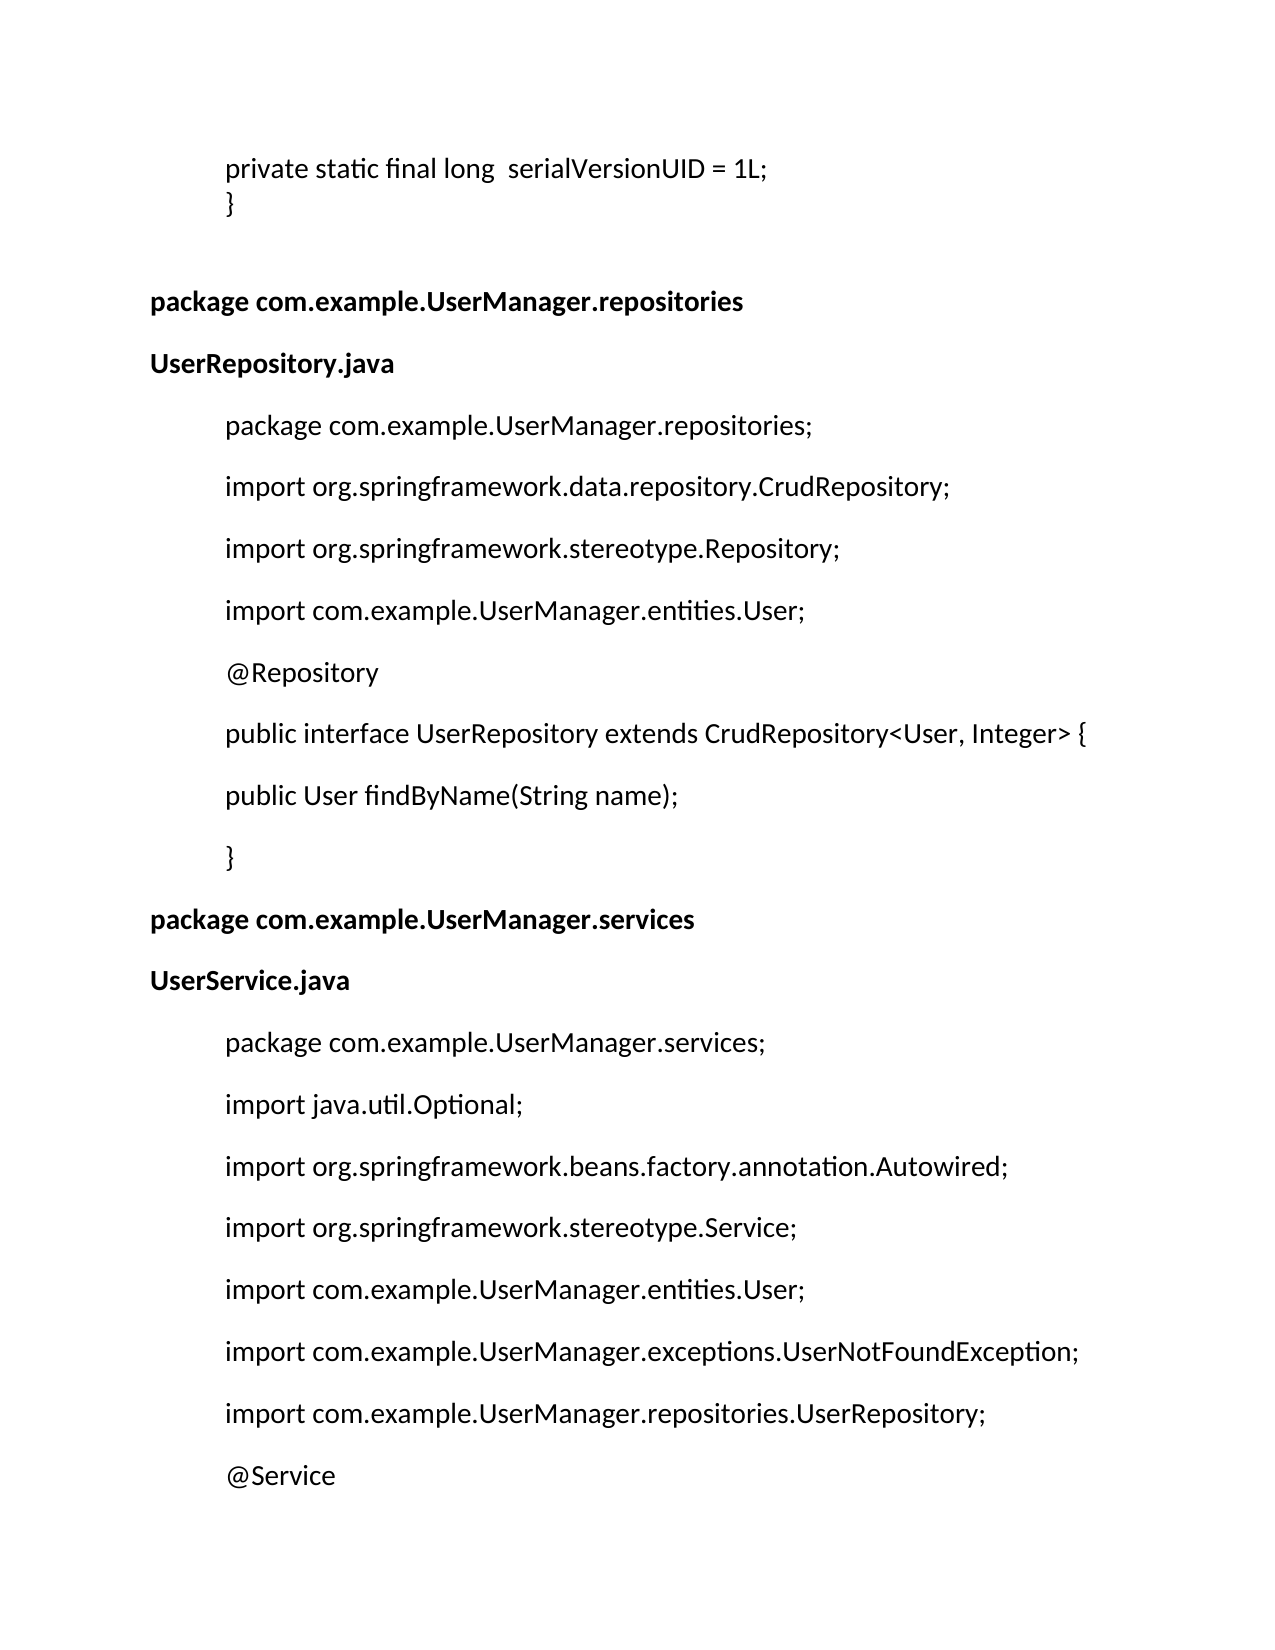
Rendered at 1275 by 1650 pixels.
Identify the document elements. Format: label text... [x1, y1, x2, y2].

text import org.springframework.beans.factory.annotation.Autowired; [225, 1148, 1125, 1183]
text import java.util.Optional; [225, 1086, 1125, 1122]
text import com.example.UserManager.entities.User; [225, 592, 1125, 627]
text import org.springframework.stereotype.Repository; [225, 530, 1125, 566]
text public interface UserRepository extends CrudRepository<User, Integer> { [225, 715, 1125, 751]
text public User findByName(String name); [225, 777, 1125, 813]
text package com.example.UserManager.repositories [150, 283, 1125, 319]
text package com.example.UserManager.services [150, 901, 1125, 936]
text package com.example.UserManager.services; [225, 1024, 1125, 1060]
text UserService.java [150, 962, 1125, 998]
text import com.example.UserManager.repositories.UserRepository; [225, 1395, 1125, 1431]
text import org.springframework.stereotype.Service; [225, 1209, 1125, 1245]
text @Service [225, 1457, 1125, 1492]
text import org.springframework.data.repository.CrudRepository; [225, 468, 1125, 504]
text import com.example.UserManager.entities.User; [225, 1271, 1125, 1307]
text @Repository [225, 654, 1125, 689]
text UserRepository.java [150, 345, 1125, 380]
text package com.example.UserManager.repositories; [225, 407, 1125, 442]
text } [225, 186, 1125, 221]
text } [225, 839, 1125, 874]
text import com.example.UserManager.exceptions.UserNotFoundException; [225, 1333, 1125, 1369]
text private static final long serialVersionUID = 1L; [225, 150, 1125, 186]
